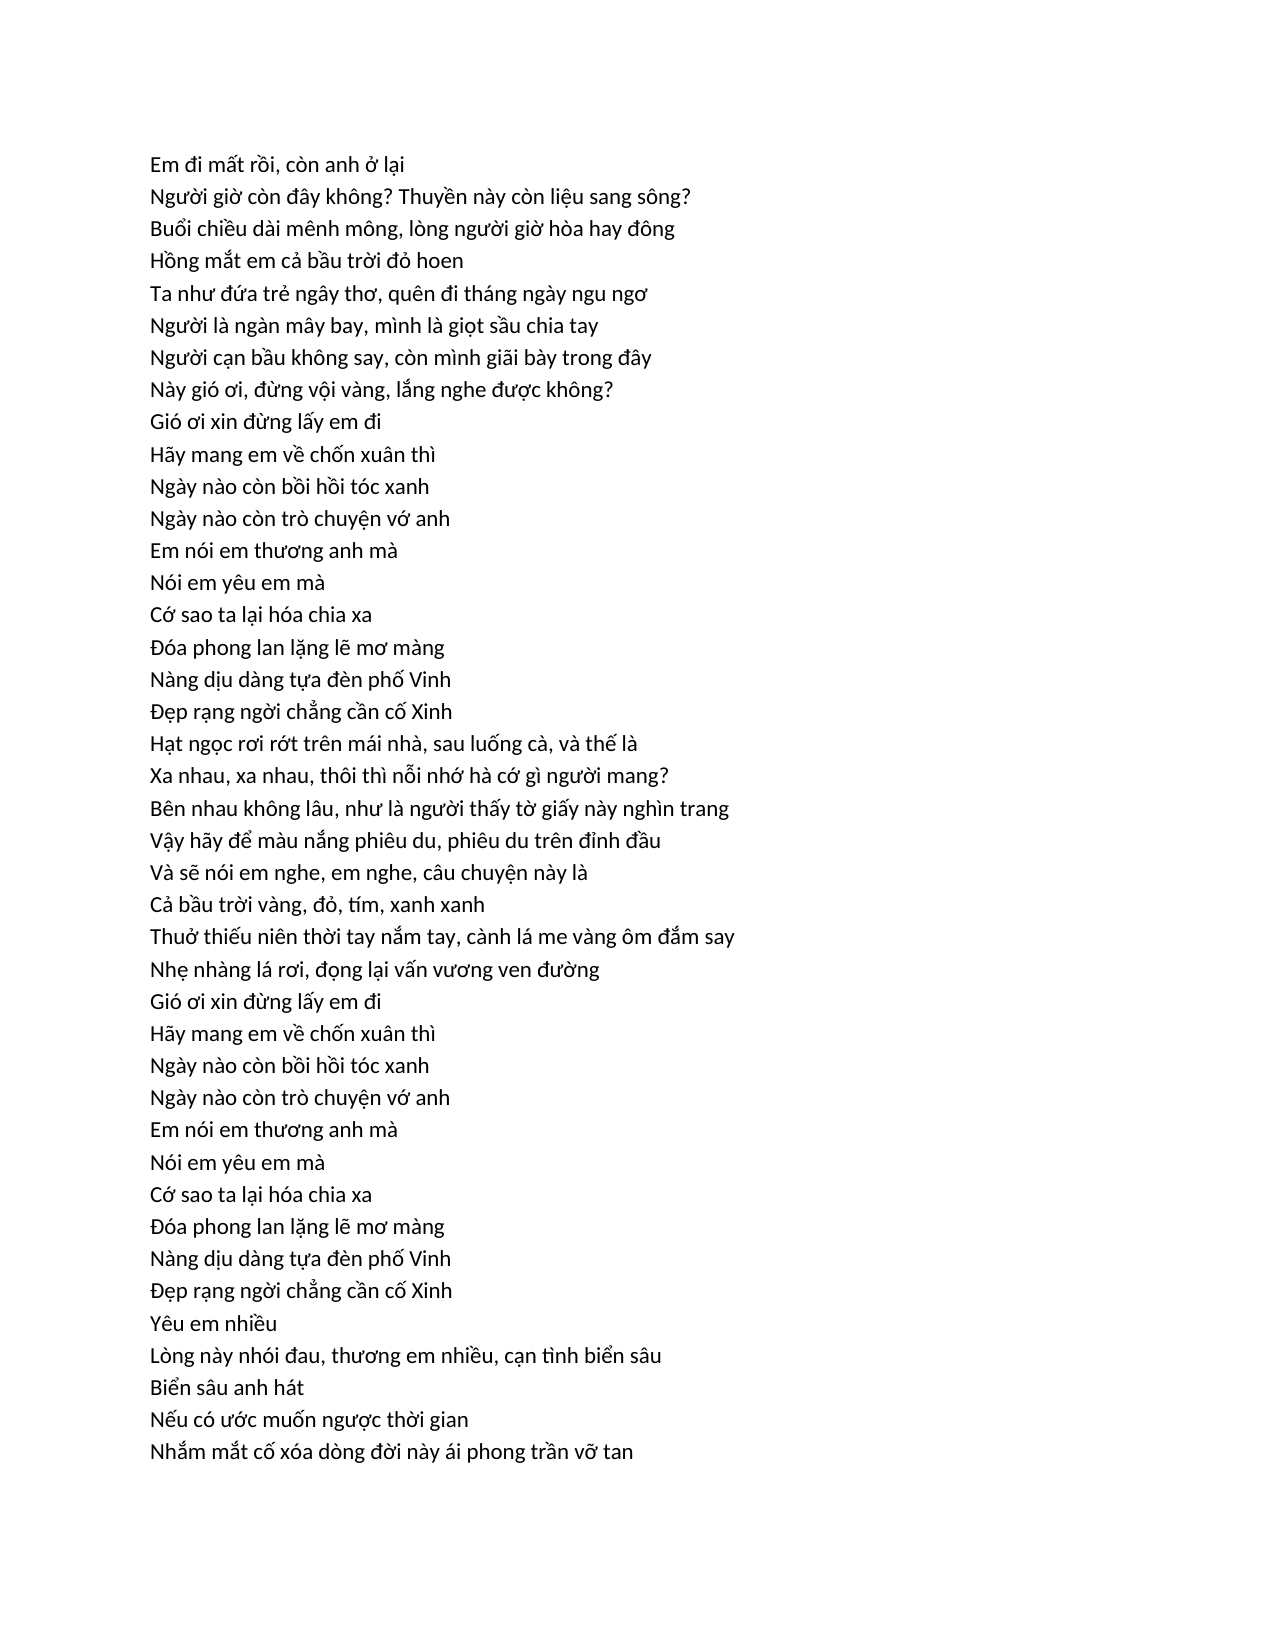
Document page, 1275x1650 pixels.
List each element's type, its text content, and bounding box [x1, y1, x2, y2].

text Gió ơi xin đừng lấy em đi Hãy mang em về chốn xuân thì Ngày nào còn bồi hồi tóc xanh Ngày nào còn trò chuyện vớ anh Em nói em thương anh mà Nói em yêu em mà Cớ sao ta lại hóa chia xa Đóa phong lan lặng lẽ mơ màng Nàng dịu dàng tựa đèn phố Vinh Đẹp rạng ngời chẳng cần cố Xinh Yêu em nhiều [150, 987, 1125, 1337]
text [150, 1341, 1125, 1466]
text Em đi mất rồi, còn anh ở lại Người giờ còn đây không? Thuyền này còn liệu sang sông? Buổi chiều dài mênh mông, lòng người giờ hòa hay đông Hồng mắt em cả bầu trời đỏ hoen Ta như đứa trẻ ngây thơ, quên đi tháng ngày ngu ngơ Người là ngàn mây bay, mình là giọt sầu chia tay Người cạn bầu không say, còn mình giãi bày trong đây Này gió ơi, đừng vội vàng, lắng nghe được không? [150, 150, 1125, 403]
text Gió ơi xin đừng lấy em đi Hãy mang em về chốn xuân thì Ngày nào còn bồi hồi tóc xanh Ngày nào còn trò chuyện vớ anh Em nói em thương anh mà Nói em yêu em mà Cớ sao ta lại hóa chia xa Đóa phong lan lặng lẽ mơ màng Nàng dịu dàng tựa đèn phố Vinh Đẹp rạng ngời chẳng cần cố Xinh Hạt ngọc rơi rớt trên mái nhà, sau luống cà, và thế là Xa nhau, xa nhau, thôi thì nỗi nhớ hà cớ gì người mang? [150, 407, 1125, 789]
text Bên nhau không lâu, như là người thấy tờ giấy này nghìn trang Vậy hãy để màu nắng phiêu du, phiêu du trên đỉnh đầu Và sẽ nói em nghe, em nghe, câu chuyện này là Cả bầu trời vàng, đỏ, tím, xanh xanh Thuở thiếu niên thời tay nắm tay, cành lá me vàng ôm đắm say Nhẹ nhàng lá rơi, đọng lại vấn vương ven đường [150, 794, 1125, 983]
